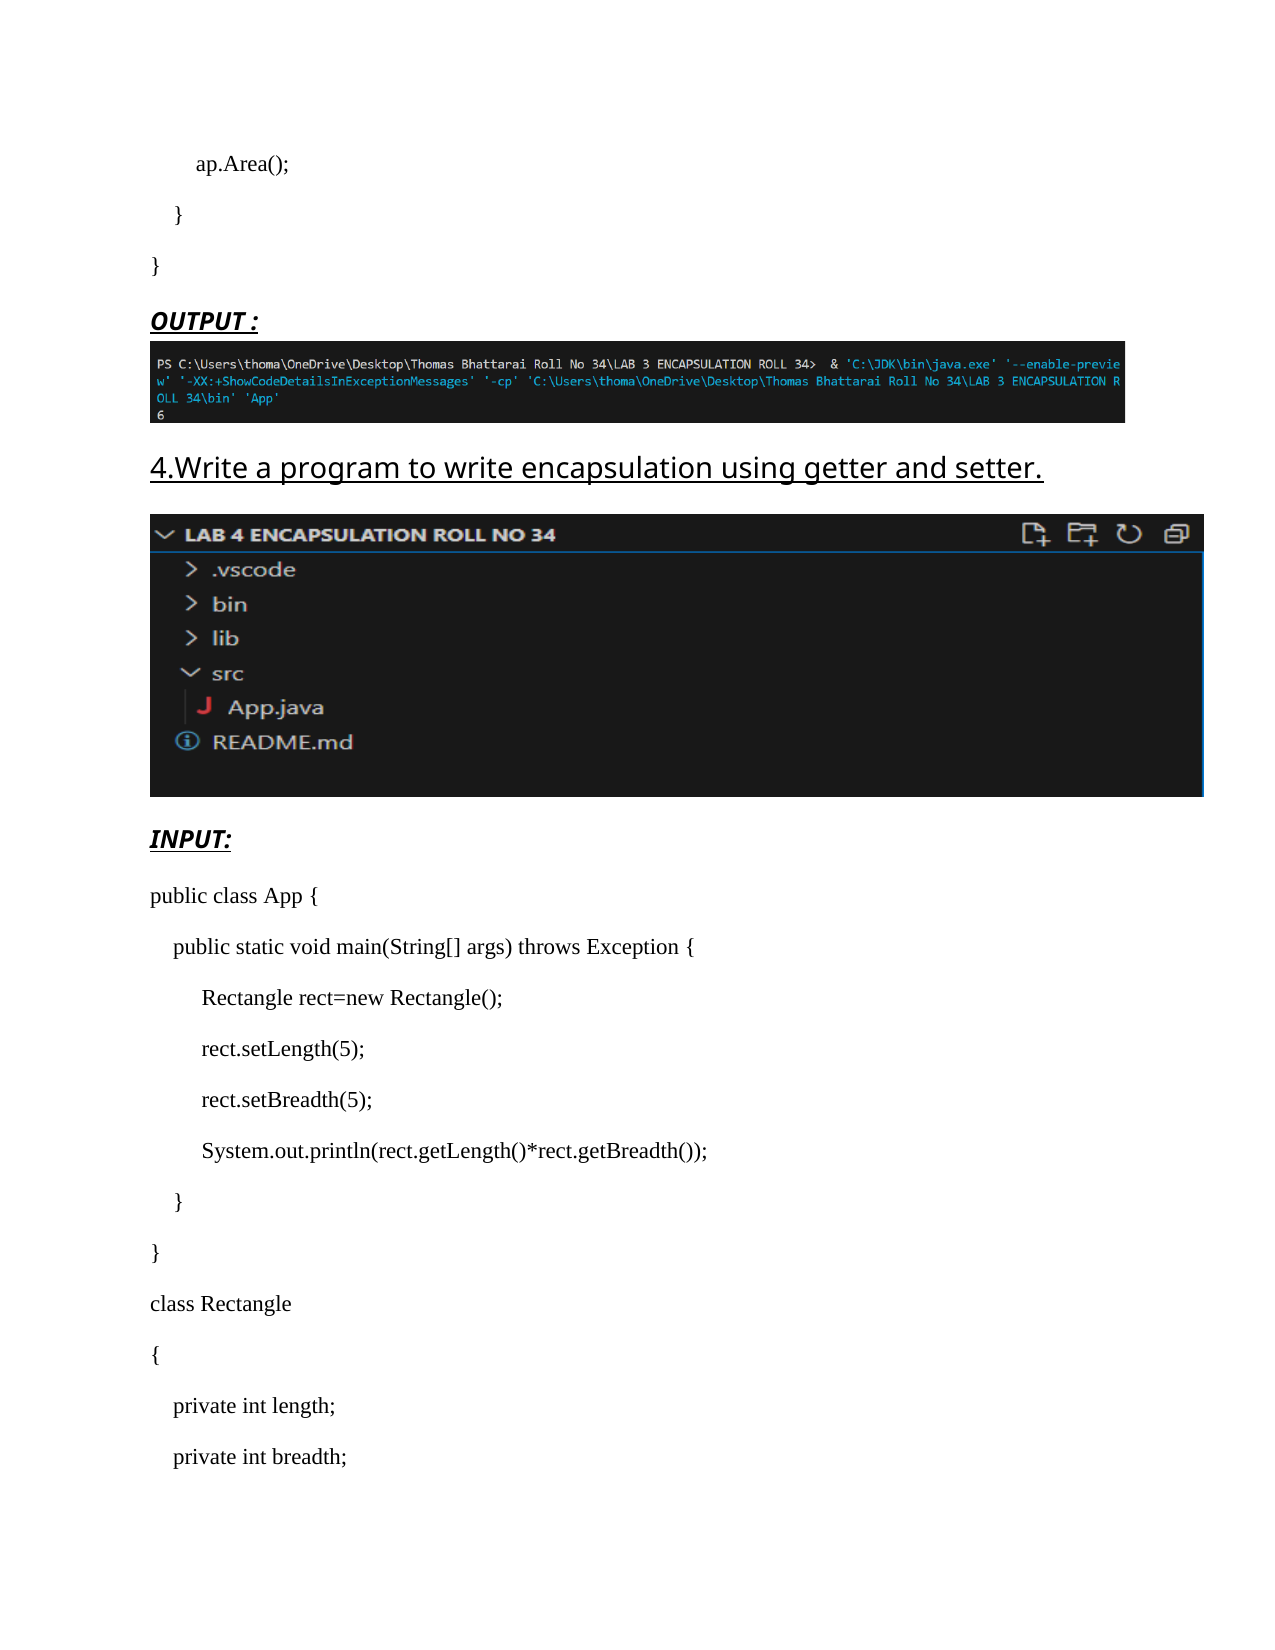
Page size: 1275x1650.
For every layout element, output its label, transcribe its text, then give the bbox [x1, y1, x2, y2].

text } [150, 1188, 1125, 1214]
text public static void main(String[] args) throws Exception { [150, 933, 1125, 959]
text System.out.println(rect.getLength()*rect.getBreadth()); [150, 1137, 1125, 1163]
picture [150, 341, 1125, 423]
text ap.Area(); [150, 150, 1125, 176]
text private int breadth; [150, 1443, 1125, 1469]
text class Rectangle [150, 1290, 1125, 1316]
text public class App { [150, 882, 1125, 908]
text } [150, 252, 1125, 278]
text } [150, 201, 1125, 227]
text Rectangle rect=new Rectangle(); [150, 984, 1125, 1010]
text 4.Write a program to write encapsulation using getter and setter. [150, 448, 1125, 487]
text } [150, 1239, 1125, 1265]
picture [150, 514, 1204, 797]
text rect.setLength(5); [150, 1035, 1125, 1061]
text private int length; [150, 1392, 1125, 1418]
text rect.setBreadth(5); [150, 1086, 1125, 1112]
text { [150, 1341, 1125, 1367]
text INPUT: [150, 822, 1125, 856]
text OUTPUT : [150, 303, 1125, 341]
